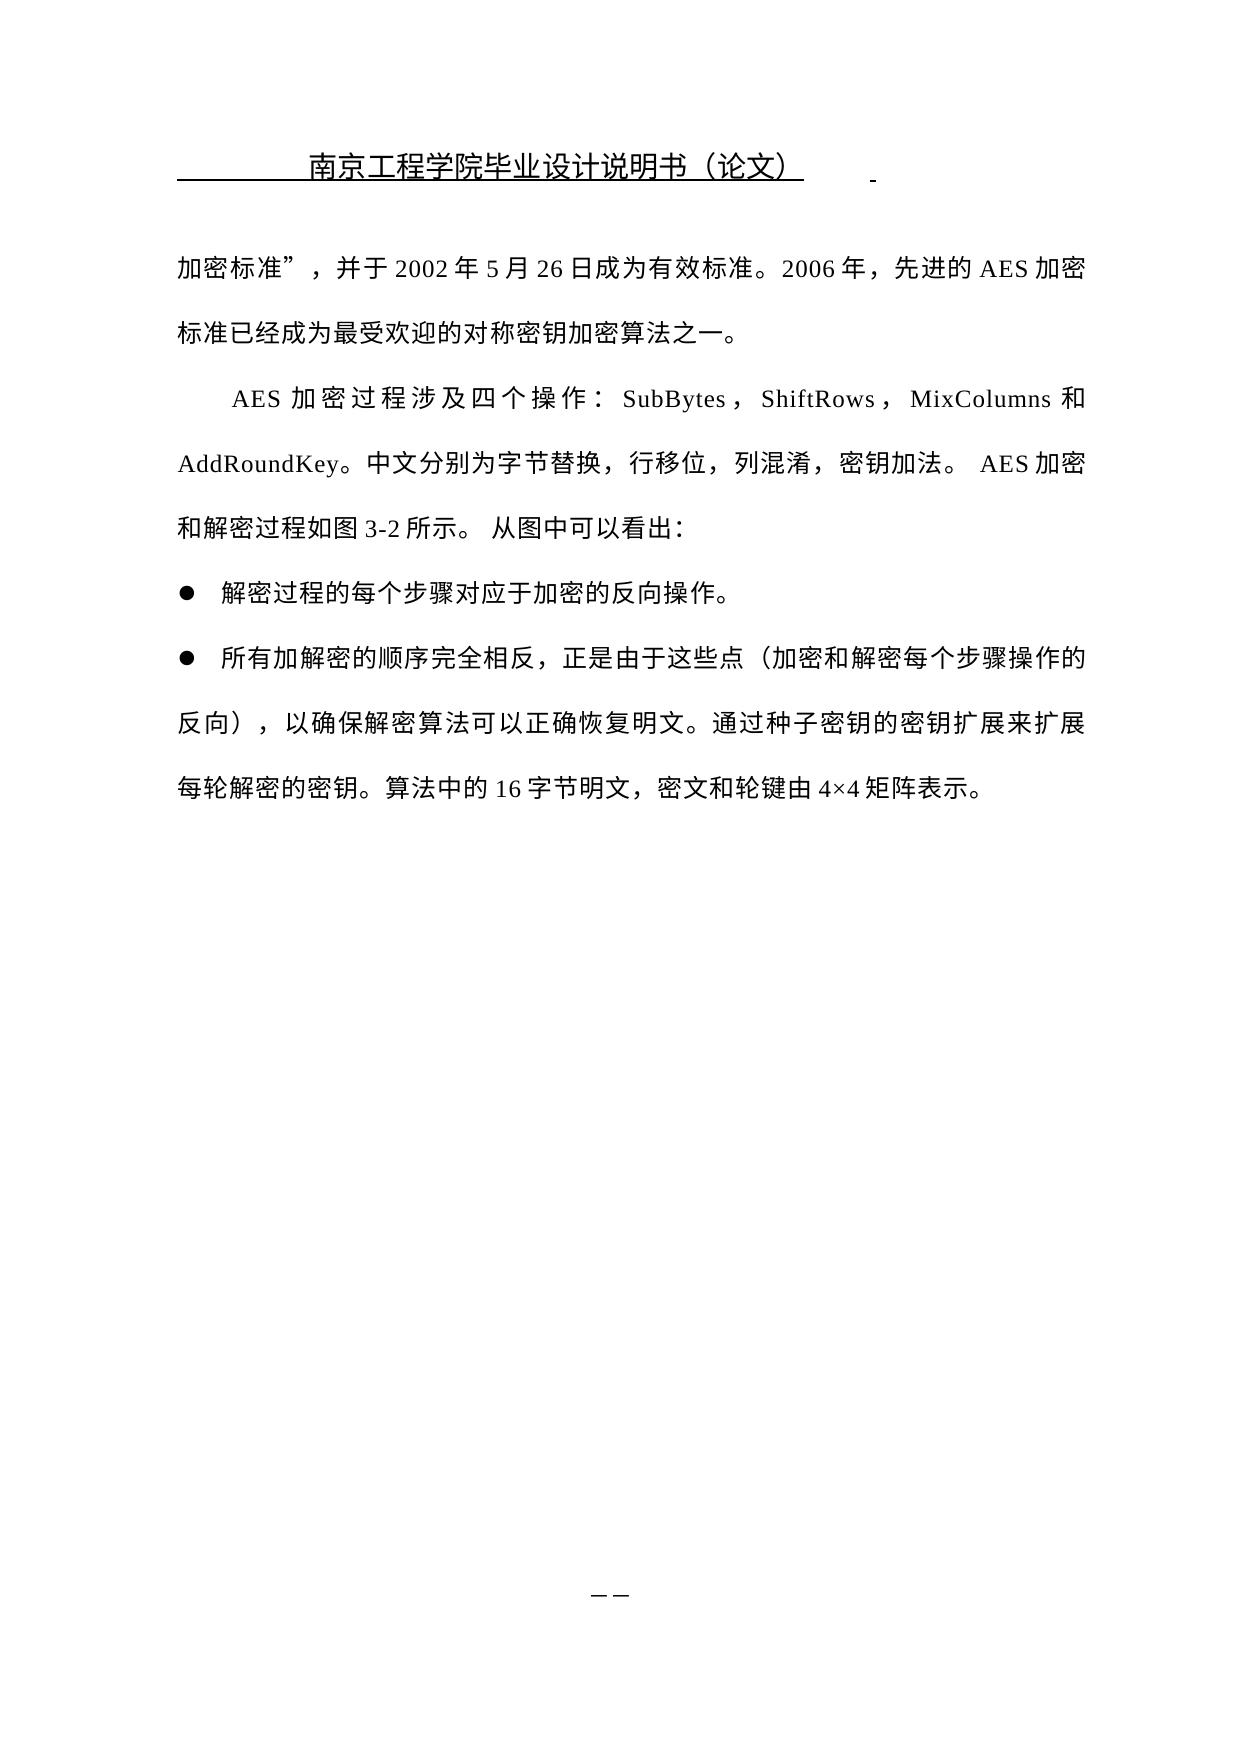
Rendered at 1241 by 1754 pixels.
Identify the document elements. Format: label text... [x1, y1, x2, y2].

text AES加密过程涉及四个操作：SubBytes，ShiftRows，MixColumns和AddRoundKey。中文分别为字节替换，行移位，列混淆，密钥加法。 AES加密和解密过程如图3-2所示。 从图中可以看出： [177, 364, 1087, 559]
list 解密过程的每个步骤对应于加密的反向操作。 [177, 559, 1087, 624]
list 所有加解密的顺序完全相反，正是由于这些点（加密和解密每个步骤操作的反向），以确保解密算法可以正确恢复明文。通过种子密钥的密钥扩展来扩展每轮解密的密钥。算法中的16字节明文，密文和轮键由4×4矩阵表示。 [177, 624, 1087, 819]
